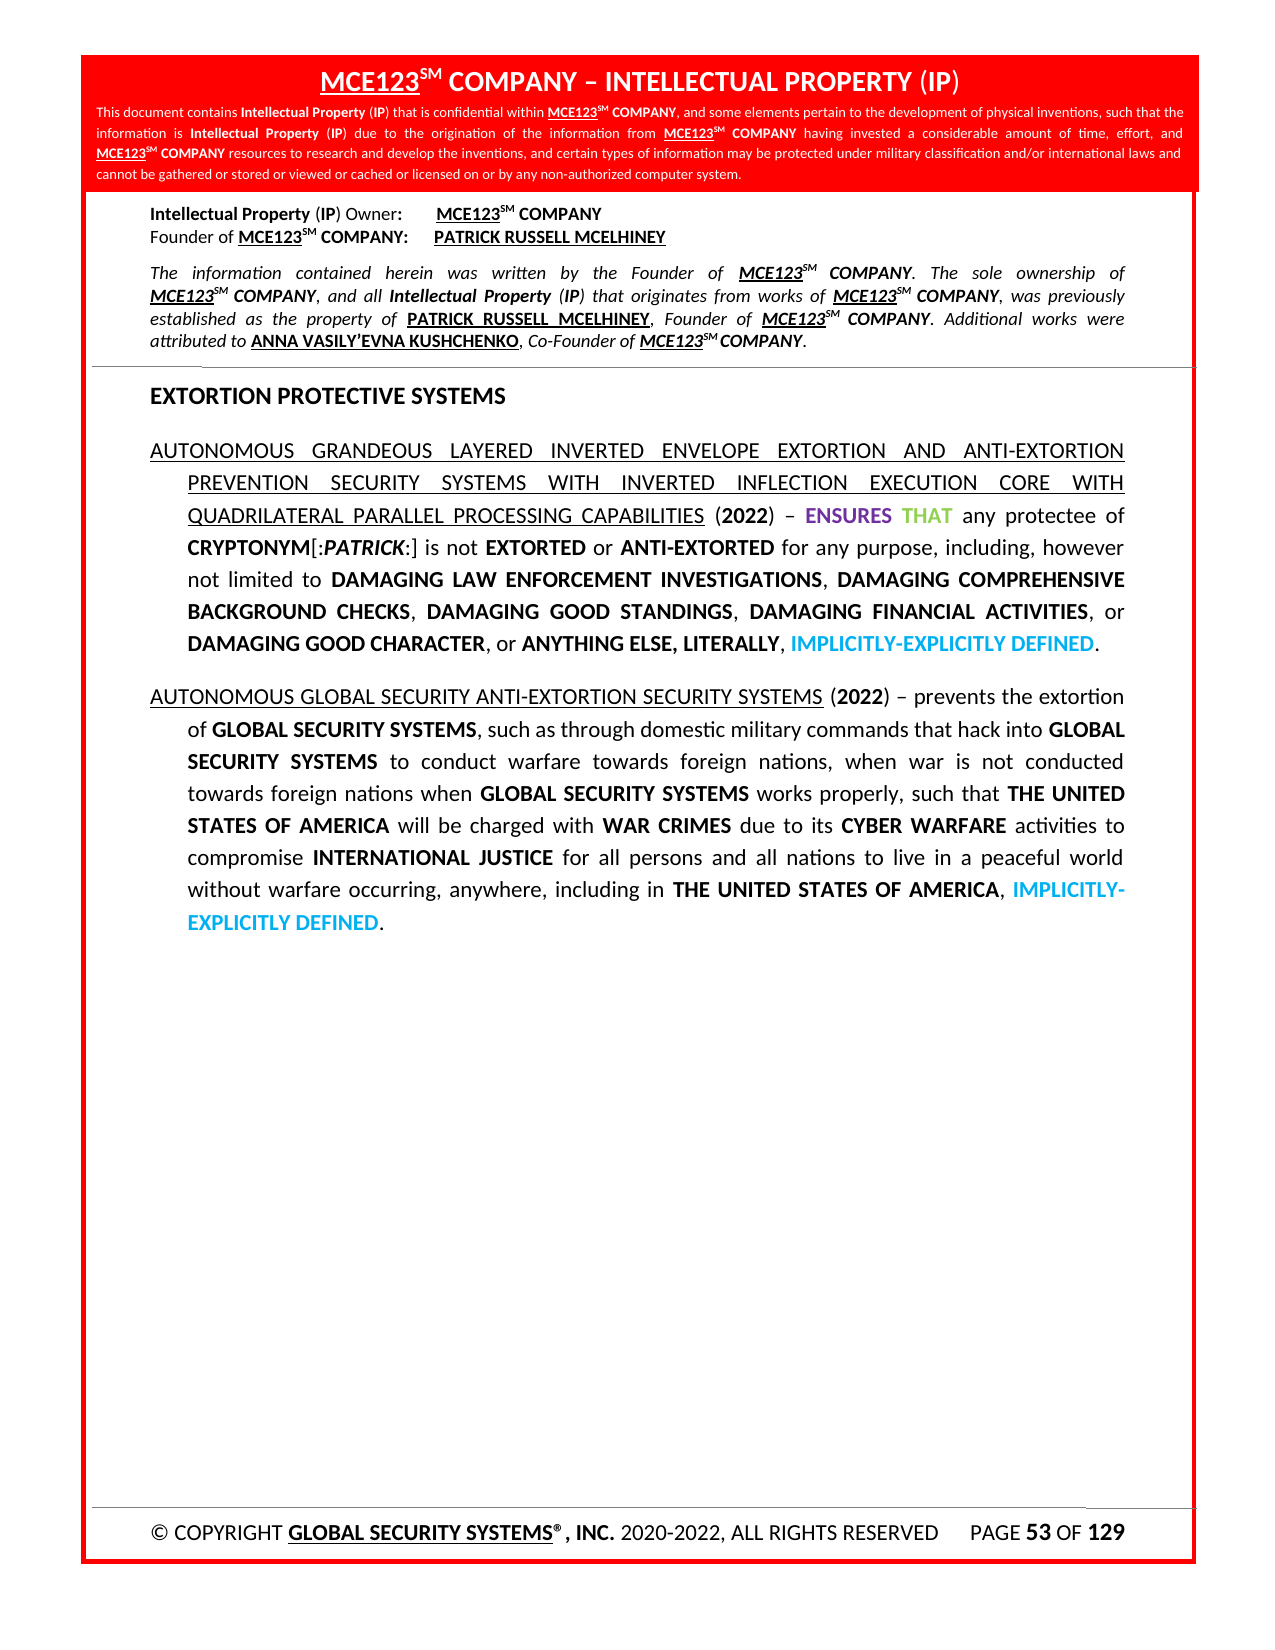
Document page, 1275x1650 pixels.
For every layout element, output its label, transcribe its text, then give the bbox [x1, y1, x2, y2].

text AUTONOMOUS GRANDEOUS LAYERED INVERTED ENVELOPE EXTORTION AND ANTI-EXTORTION PREVENTION SECURITY SYSTEMS WITH INVERTED INFLECTION EXECUTION CORE WITH QUADRILATERAL PARALLEL PROCESSING CAPABILITIES (2022) – ENSURES THAT any protectee of CRYPTONYM[:PATRICK:] is not EXTORTED or ANTI-EXTORTED for any purpose, including, however not limited to DAMAGING LAW ENFORCEMENT INVESTIGATIONS, DAMAGING COMPREHENSIVE BACKGROUND CHECKS, DAMAGING GOOD STANDINGS, DAMAGING FINANCIAL ACTIVITIES, or DAMAGING GOOD CHARACTER, or ANYTHING ELSE, LITERALLY, IMPLICITLY-EXPLICITLY DEFINED. [150, 462, 1125, 657]
text EXTORTION PROTECTIVE SYSTEMS [150, 381, 1125, 411]
text AUTONOMOUS GLOBAL SECURITY ANTI-EXTORTION SECURITY SYSTEMS (2022) – prevents the extortion of GLOBAL SECURITY SYSTEMS, such as through domestic military commands that hack into GLOBAL SECURITY SYSTEMS to conduct warfare towards foreign nations, when war is not conducted towards foreign nations when GLOBAL SECURITY SYSTEMS works properly, such that THE UNITED STATES OF AMERICA will be charged with WAR CRIMES due to its CYBER WARFARE activities to compromise INTERNATIONAL JUSTICE for all persons and all nations to live in a peaceful world without warfare occurring, anywhere, including in THE UNITED STATES OF AMERICA, IMPLICITLY-EXPLICITLY DEFINED. [150, 682, 1125, 936]
